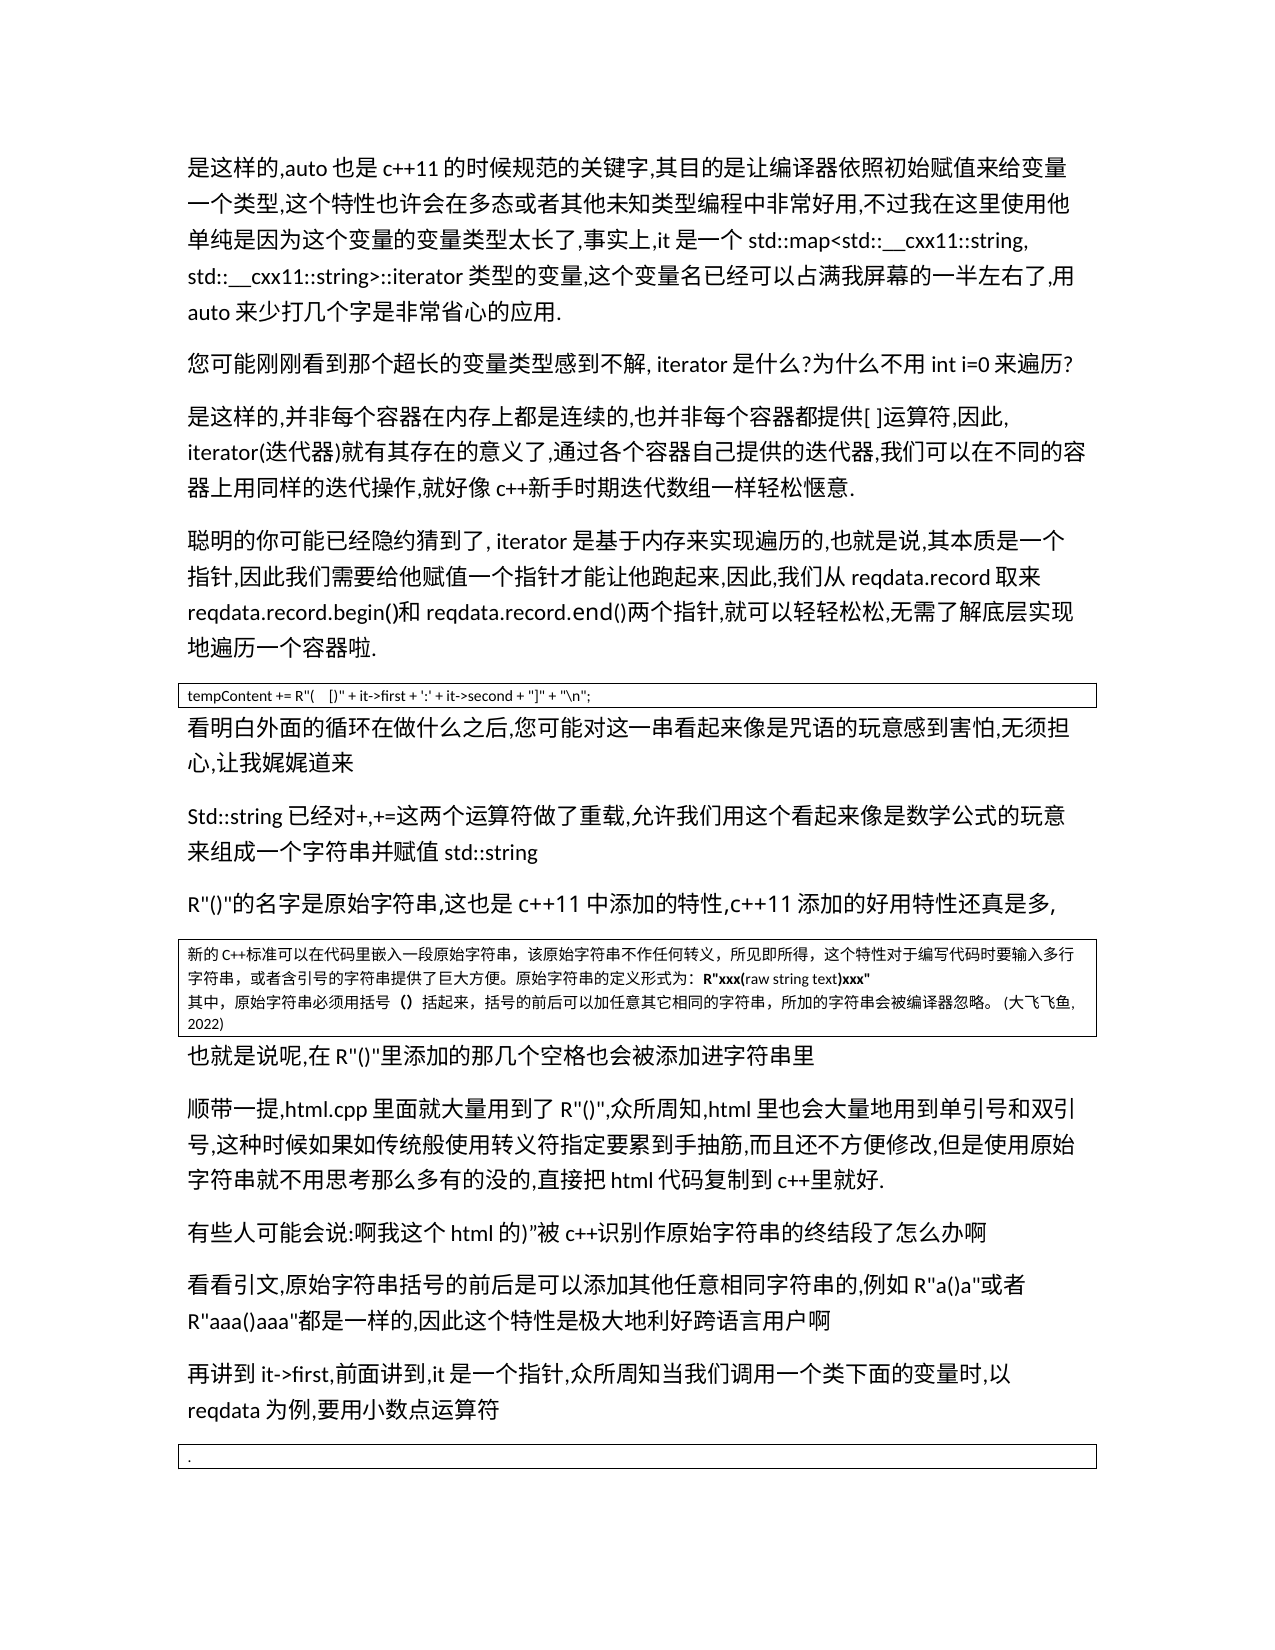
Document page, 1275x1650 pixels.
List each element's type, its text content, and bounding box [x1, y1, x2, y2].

text 顺带一提,html.cpp里面就大量用到了R"()",众所周知,html里也会大量地用到单引号和双引号,这种时候如果如传统般使用转义符指定要累到手抽筋,而且还不方便修改,但是使用原始字符串就不用思考那么多有的没的,直接把html代码复制到c++里就好. [187, 1091, 1087, 1196]
text 看明白外面的循环在做什么之后,您可能对这一串看起来像是咒语的玩意感到害怕,无须担心,让我娓娓道来 [187, 709, 1087, 778]
text 再讲到it->first,前面讲到,it是一个指针,众所周知当我们调用一个类下面的变量时,以reqdata为例,要用小数点运算符 [187, 1356, 1087, 1425]
text . [179, 1445, 1096, 1468]
text 看看引文,原始字符串括号的前后是可以添加其他任意相同字符串的,例如R"a()a"或者R"aaa()aaa"都是一样的,因此这个特性是极大地利好跨语言用户啊 [187, 1267, 1087, 1336]
text 是这样的,auto也是c++11的时候规范的关键字,其目的是让编译器依照初始赋值来给变量一个类型,这个特性也许会在多态或者其他未知类型编程中非常好用,不过我在这里使用他单纯是因为这个变量的变量类型太长了,事实上,it是一个std::map<std::__cxx11::string, std::__cxx11::string>::iterator类型的变量,这个变量名已经可以占满我屏幕的一半左右了,用auto来少打几个字是非常省心的应用. [187, 150, 1087, 327]
text 是这样的,并非每个容器在内存上都是连续的,也并非每个容器都提供[ ]运算符,因此, iterator(迭代器)就有其存在的意义了,通过各个容器自己提供的迭代器,我们可以在不同的容器上用同样的迭代操作,就好像c++新手时期迭代数组一样轻松惬意. [187, 398, 1087, 503]
text 也就是说呢,在R"()"里添加的那几个空格也会被添加进字符串里 [187, 1038, 1087, 1071]
text Std::string已经对+,+=这两个运算符做了重载,允许我们用这个看起来像是数学公式的玩意来组成一个字符串并赋值std::string [187, 798, 1087, 867]
text 聪明的你可能已经隐约猜到了, iterator是基于内存来实现遍历的,也就是说,其本质是一个指针,因此我们需要给他赋值一个指针才能让他跑起来,因此,我们从reqdata.record取来reqdata.record.begin()和reqdata.record.end()两个指针,就可以轻轻松松,无需了解底层实现地遍历一个容器啦. [187, 522, 1087, 663]
text R"()"的名字是原始字符串,这也是c++11中添加的特性,c++11添加的好用特性还真是多, [187, 886, 1087, 919]
text 您可能刚刚看到那个超长的变量类型感到不解, iterator是什么?为什么不用int i=0来遍历? [187, 346, 1087, 379]
text 新的C++标准可以在代码里嵌入一段原始字符串，该原始字符串不作任何转义，所见即所得，这个特性对于编写代码时要输入多行字符串，或者含引号的字符串提供了巨大方便。原始字符串的定义形式为：R"xxx(raw string text)xxx" 其中，原始字符串必须用括号（）括起来，括号的前后可以加任意其它相同的字符串，所加的字符串会被编译器忽略。 [179, 940, 1096, 1036]
text 有些人可能会说:啊我这个html的)”被c++识别作原始字符串的终结段了怎么办啊 [187, 1215, 1087, 1248]
text tempContent += R"( [)" + it->first + ':' + it->second + "]" + "\n"; [179, 684, 1096, 707]
